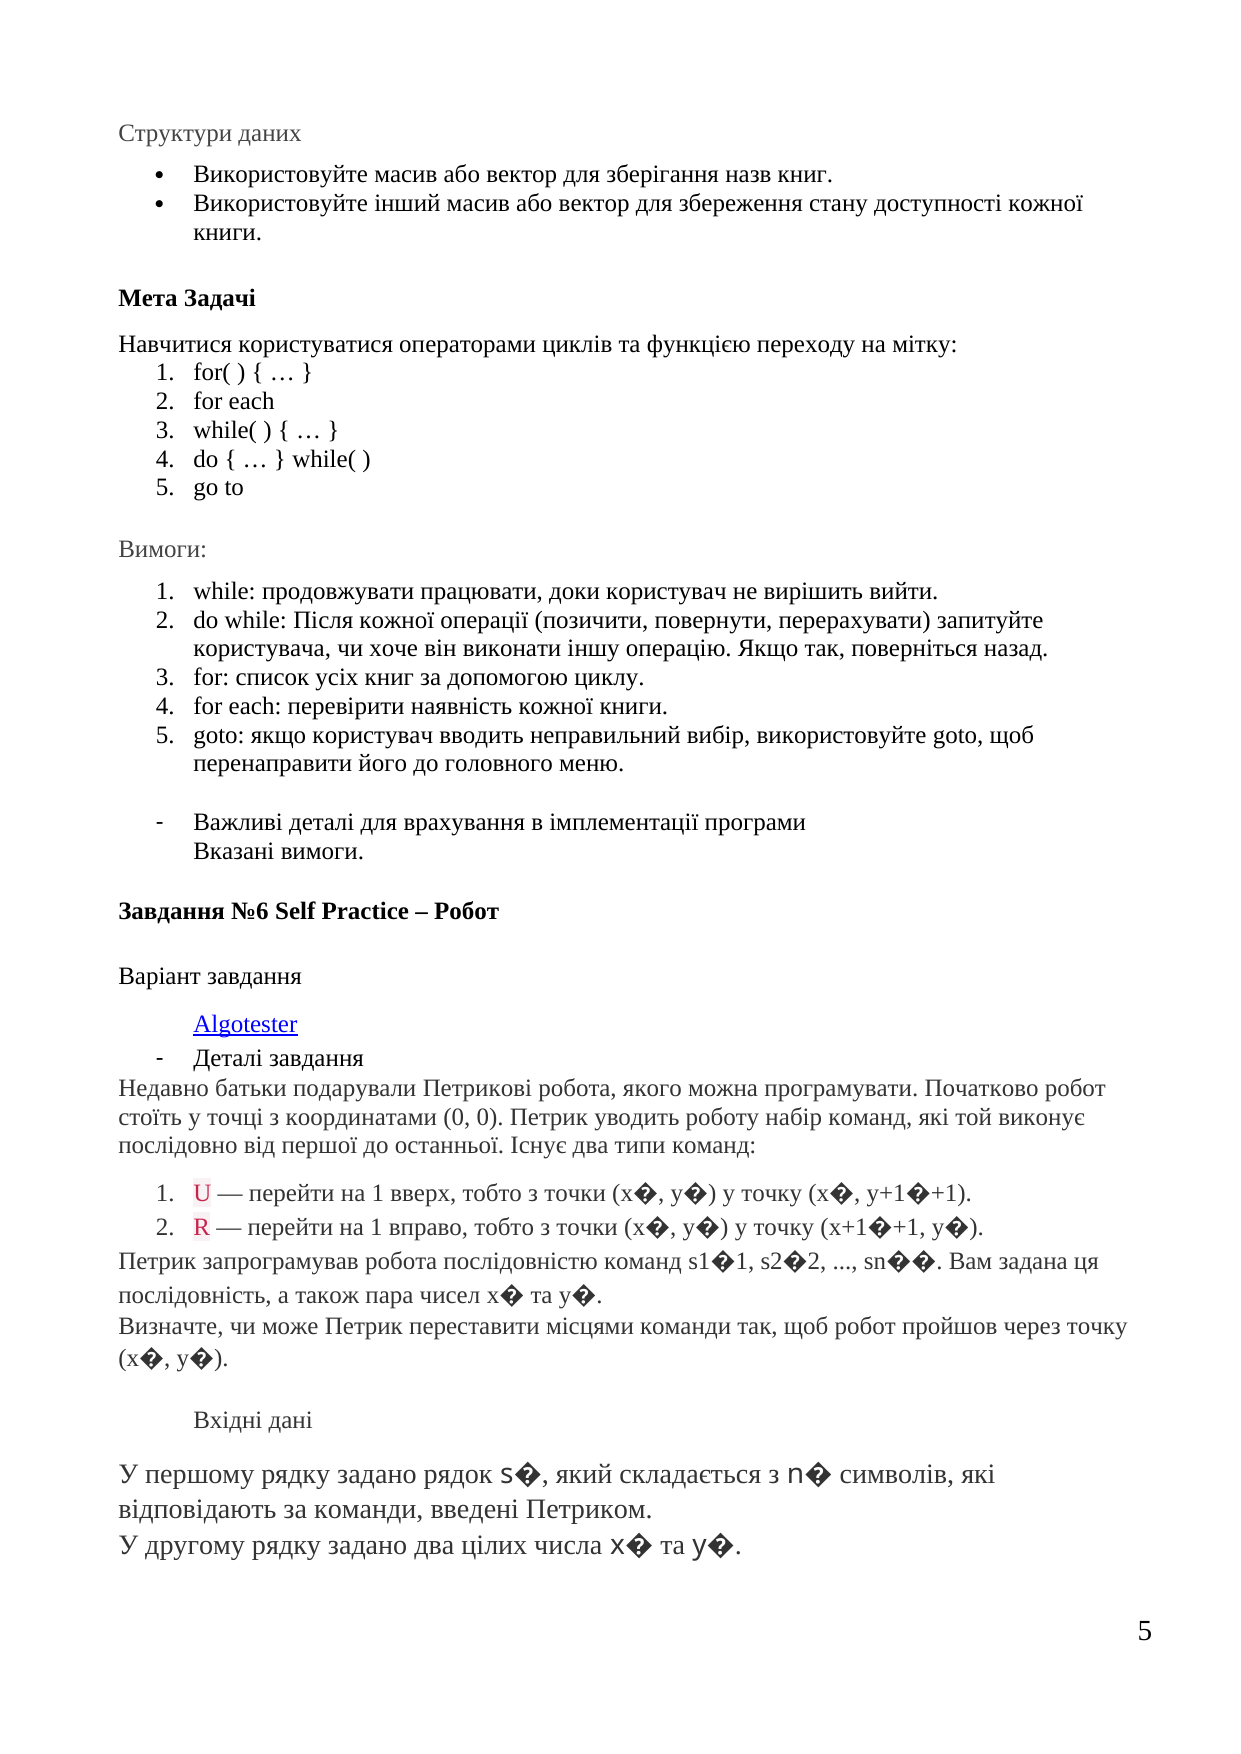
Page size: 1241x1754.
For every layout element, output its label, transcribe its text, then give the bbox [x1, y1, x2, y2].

list Деталі завдання [156, 1042, 1152, 1073]
list R — перейти на 1 вправо, тобто з точки (x�, y�) у точку (x+1�+1, y�). [156, 1209, 1152, 1243]
list for: список усіх книг за допомогою циклу. [156, 662, 1152, 691]
list U — перейти на 1 вверх, тобто з точки (x�, y�) у точку (x�, y+1�+1). [156, 1175, 1152, 1209]
list while( ) { … } [156, 415, 1152, 444]
subtitle Мета Задачі [118, 283, 1152, 312]
subtitle Вимоги: [118, 534, 1152, 563]
text Навчитися користуватися операторами циклів та функцією переходу на мітку: [118, 329, 1152, 357]
text Петрик запрограмував робота послідовністю команд s1�1, s2�2, ..., sn��. Вам задана ця послідовність, а також пара чисел x� та y�. [118, 1243, 1152, 1311]
list goto: якщо користувач вводить неправильний вибір, використовуйте goto, щоб перенаправити його до головного меню. [156, 720, 1152, 777]
subtitle Вхідні дані [193, 1405, 1152, 1434]
list do { … } while( ) [156, 444, 1152, 472]
subtitle Завдання №6 Self Practice – Робот [118, 896, 1152, 925]
text Визначте, чи може Петрик переставити місцями команди так, щоб робот пройшов через точку (x�, y�). [118, 1311, 1152, 1374]
text Algotester [118, 1009, 1152, 1038]
list go to [156, 472, 1152, 501]
text Недавно батьки подарували Петрикові робота, якого можна програмувати. Початково робот стоїть у точці з координатами (0, 0). Петрик уводить роботу набір команд, які той виконує послідовно від першої до останньої. Існує два типи команд: [118, 1073, 1152, 1159]
list Використовуйте інший масив або вектор для збереження стану доступності кожної книги. [156, 188, 1152, 246]
text Вказані вимоги. [118, 836, 1152, 865]
subtitle Варіант завдання [118, 961, 1152, 989]
list Використовуйте масив або вектор для зберігання назв книг. [156, 159, 1152, 188]
list for each [156, 386, 1152, 415]
text У першому рядку задано рядок s�, який складається з n� символів, які відповідають за команди, введені Петриком. [118, 1454, 1152, 1524]
text У другому рядку задано два цілих числа x� та y�. [118, 1524, 1152, 1563]
list for each: перевірити наявність кожної книги. [156, 691, 1152, 720]
list do while: Після кожної операції (позичити, повернути, перерахувати) запитуйте користувача, чи хоче він виконати іншу операцію. Якщо так, поверніться назад. [156, 605, 1152, 662]
list while: продовжувати працювати, доки користувач не вирішить вийти. [156, 576, 1152, 605]
list Важливі деталі для врахування в імплементації програми [156, 806, 1152, 836]
list for( ) { … } [156, 357, 1152, 386]
subtitle Структури даних [118, 118, 1152, 147]
